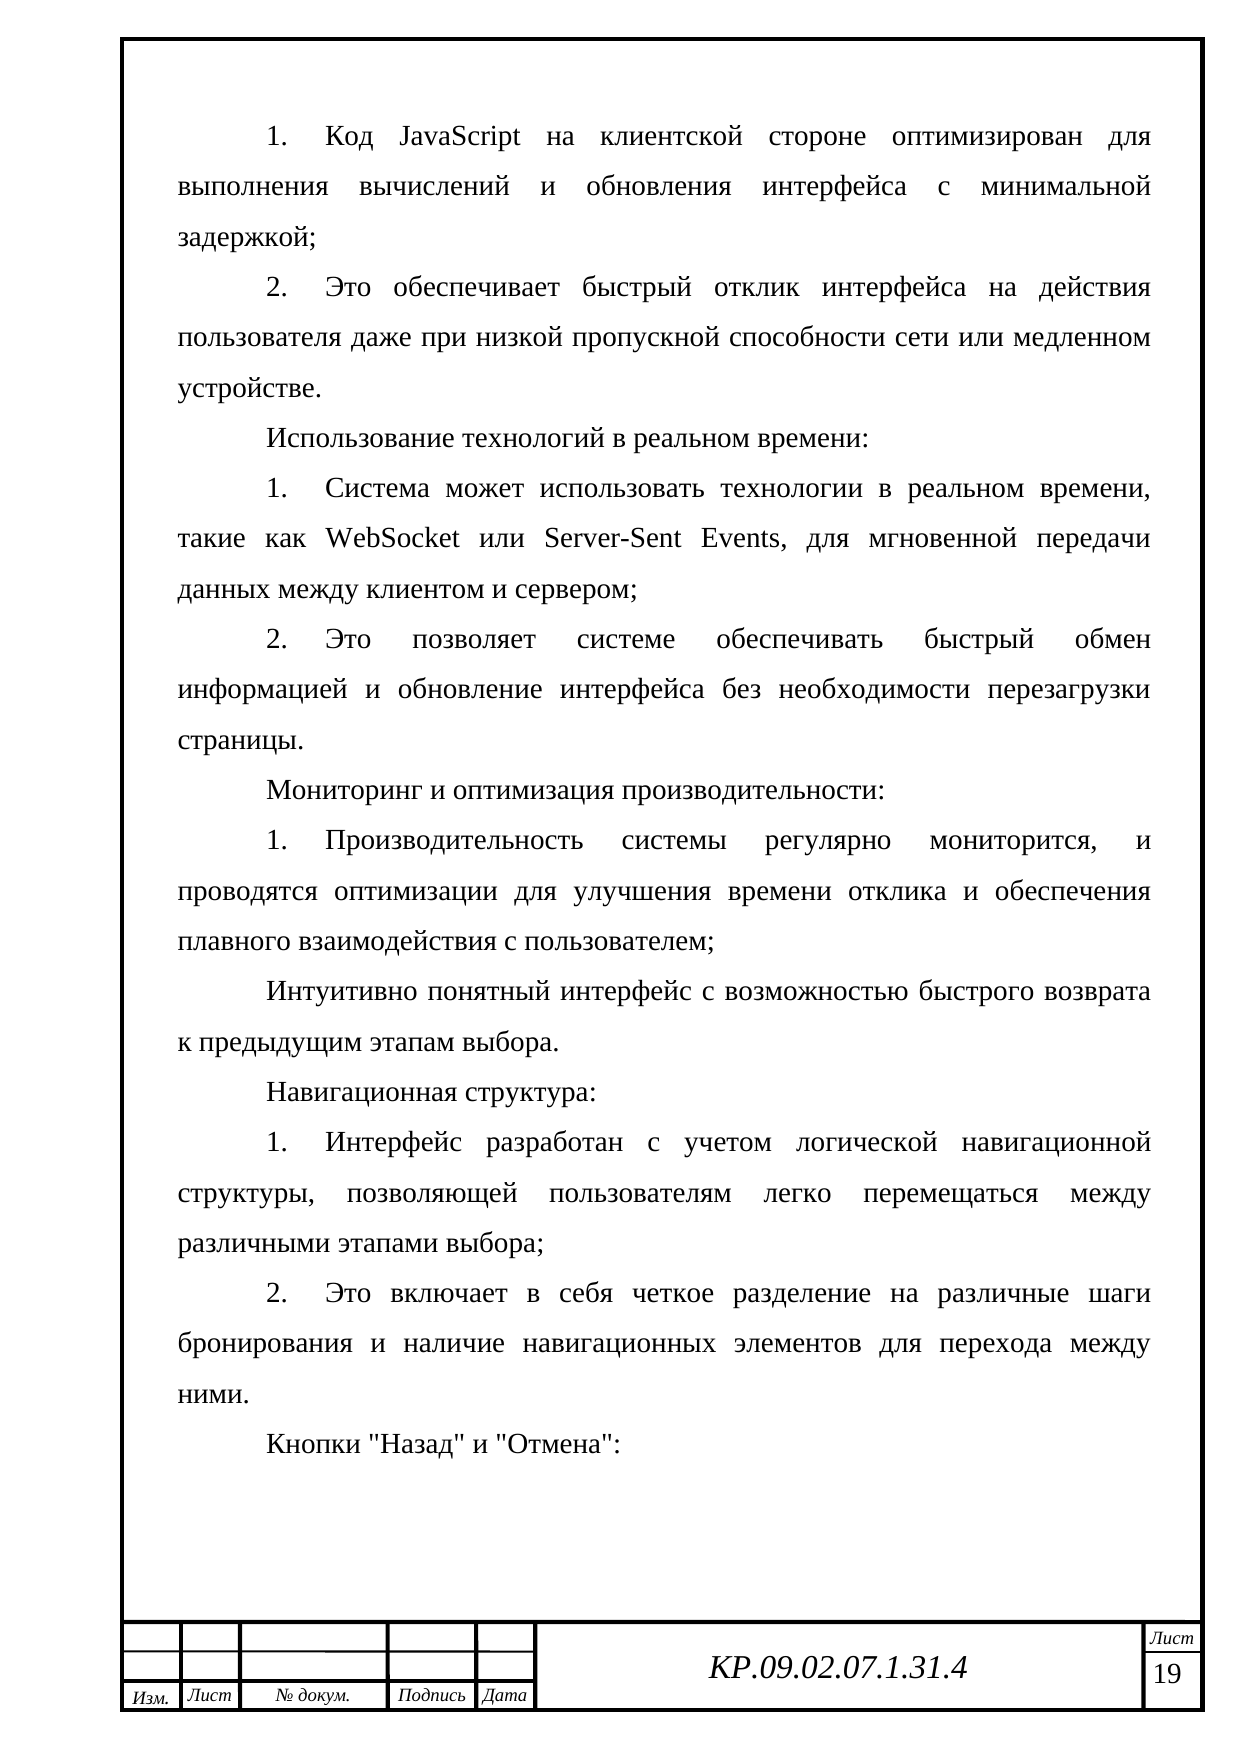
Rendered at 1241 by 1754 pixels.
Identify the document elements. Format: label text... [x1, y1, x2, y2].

list Система может использовать технологии в реальном времени, такие как WebSocket или Server-Sent Events, для мгновенной передачи данных между клиентом и сервером; [177, 470, 1152, 604]
list Это обеспечивает быстрый отклик интерфейса на действия пользователя даже при низкой пропускной способности сети или медленном устройстве. [177, 269, 1152, 403]
list Код JavaScript на клиентской стороне оптимизирован для выполнения вычислений и обновления интерфейса с минимальной задержкой; [177, 118, 1152, 252]
text Навигационная структура: [177, 1074, 1152, 1108]
text Использование технологий в реальном времени: [177, 420, 1152, 453]
text Кнопки "Назад" и "Отмена": [177, 1426, 1152, 1460]
list Производительность системы регулярно мониторится, и проводятся оптимизации для улучшения времени отклика и обеспечения плавного взаимодействия с пользователем; [177, 822, 1152, 957]
text Мониторинг и оптимизация производительности: [177, 772, 1152, 806]
list Это позволяет системе обеспечивать быстрый обмен информацией и обновление интерфейса без необходимости перезагрузки страницы. [177, 621, 1152, 755]
list Это включает в себя четкое разделение на различные шаги бронирования и наличие навигационных элементов для перехода между ними. [177, 1275, 1152, 1409]
list Интерфейс разработан с учетом логической навигационной структуры, позволяющей пользователям легко перемещаться между различными этапами выбора; [177, 1124, 1152, 1258]
text Интуитивно понятный интерфейс с возможностью быстрого возврата к предыдущим этапам выбора. [177, 973, 1152, 1057]
